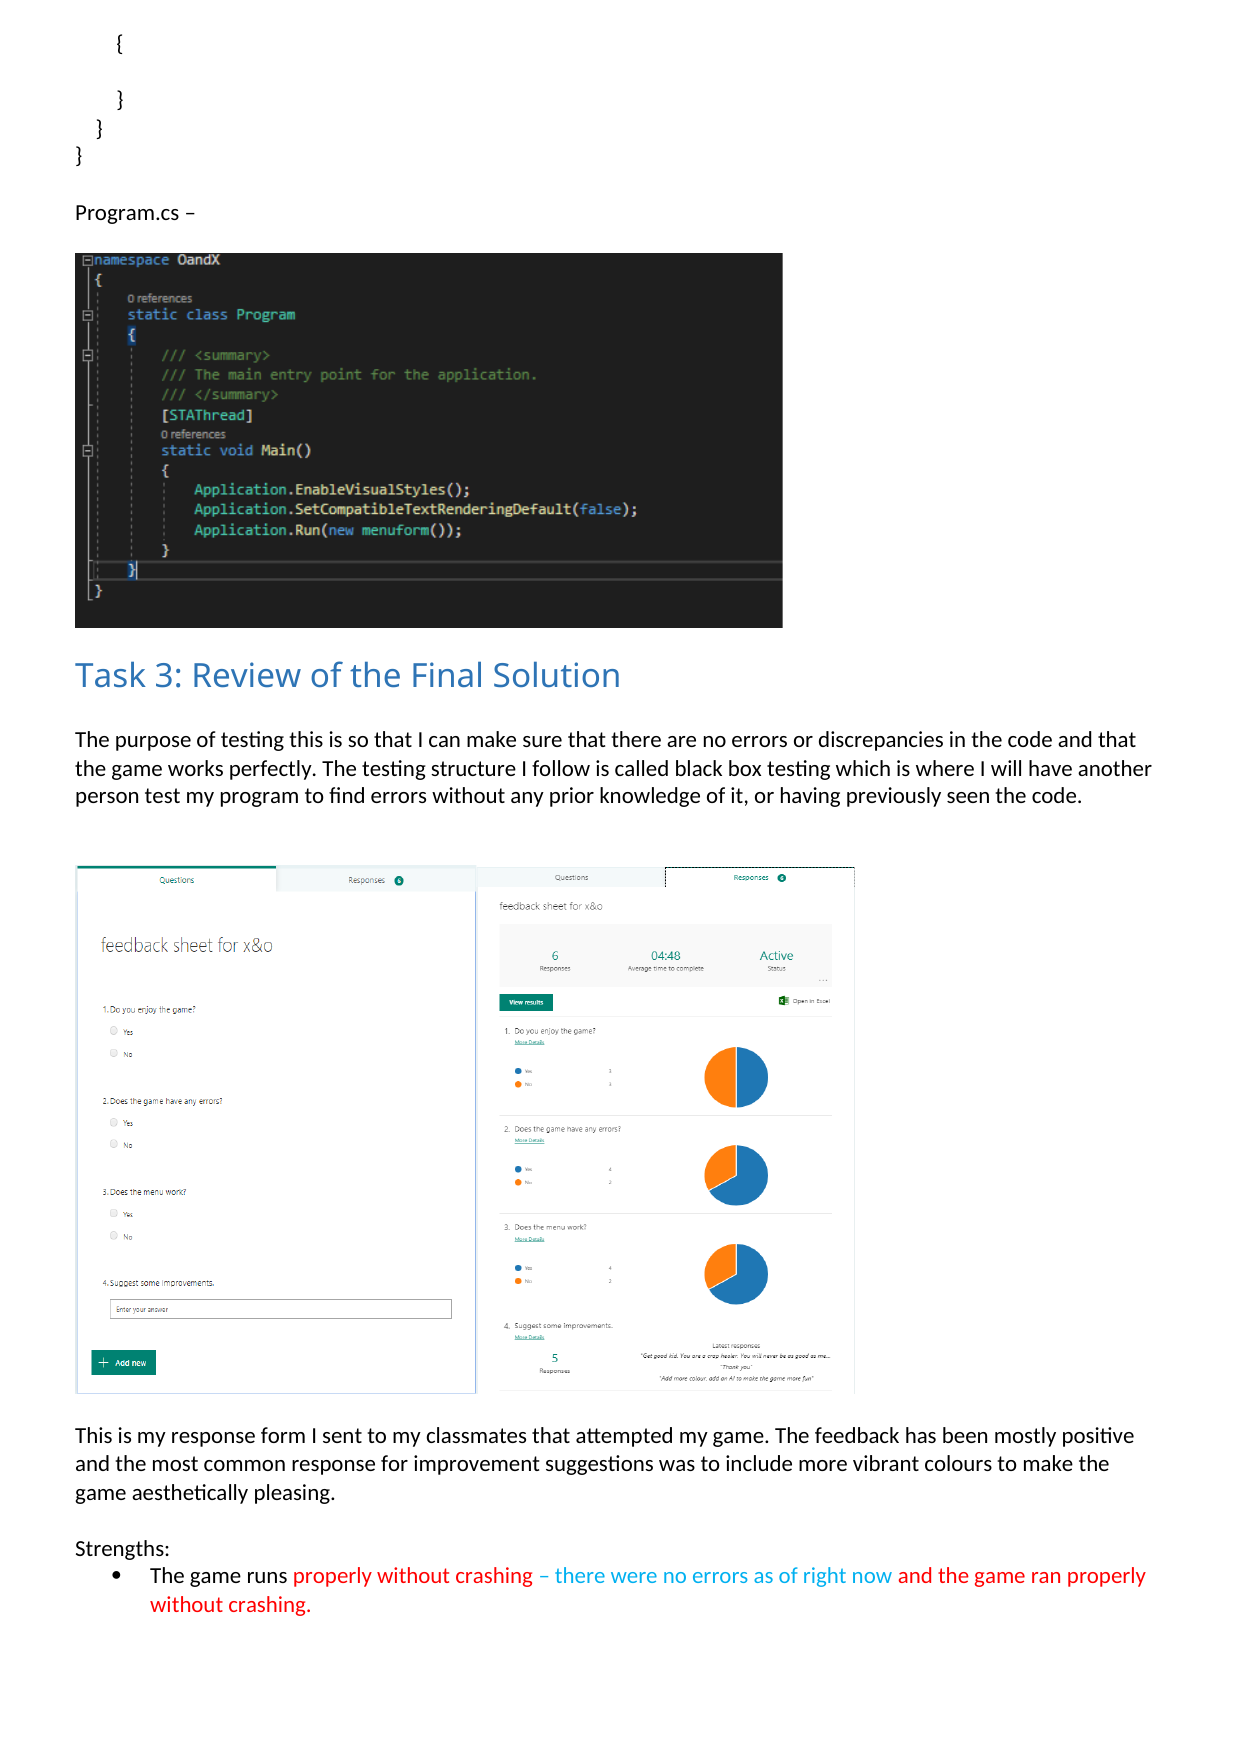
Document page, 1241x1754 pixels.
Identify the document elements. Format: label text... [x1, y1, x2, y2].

picture [75, 865, 855, 1394]
subtitle Task 3: Review of the Final Solution [75, 652, 1165, 698]
text } [75, 114, 1165, 142]
text Program.cs – [75, 198, 1165, 226]
picture [75, 253, 783, 628]
text Strengths: [75, 1534, 1165, 1562]
text } [75, 86, 1165, 114]
text This is my response form I sent to my classmates that attempted my game. The feedback has been mostly positive and the most common response for improvement suggestions was to include more vibrant colours to make the game aesthetically pleasing. [75, 1422, 1165, 1506]
list The game runs properly without crashing – there were no errors as of right now and the game ran properly without crashing. [112, 1562, 1165, 1618]
text The purpose of testing this is so that I can make sure that there are no errors or discrepancies in the code and that the game works perfectly. The testing structure I follow is called black box testing which is where I will have another person test my program to find errors without any prior knowledge of it, or having previously seen the code. [75, 726, 1165, 810]
text { [75, 29, 1165, 58]
text } [75, 142, 1165, 170]
